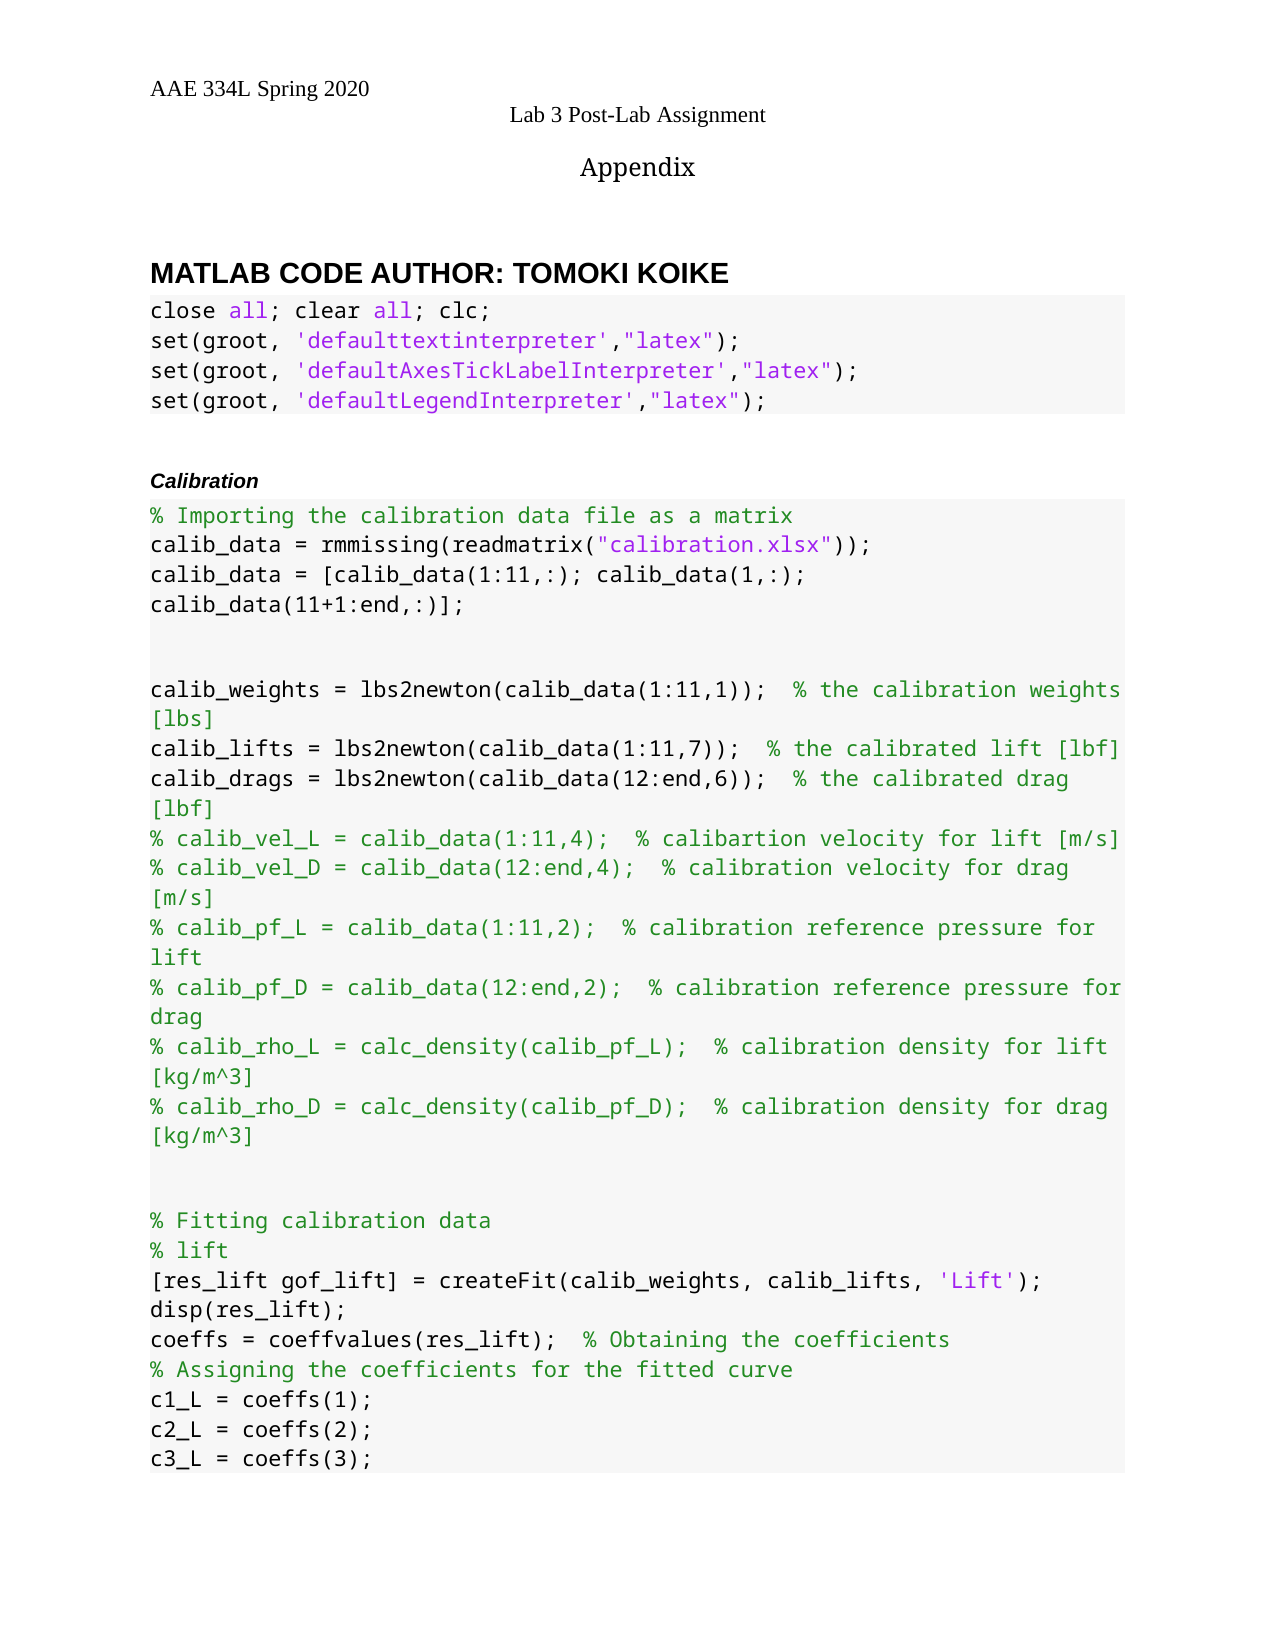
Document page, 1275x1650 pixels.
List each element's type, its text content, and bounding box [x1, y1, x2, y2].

text calib_lifts = lbs2newton(calib_data(1:11,7)); % the calibrated lift [lbf] [150, 733, 1125, 763]
text calib_weights = lbs2newton(calib_data(1:11,1)); % the calibration weights [lbs] [150, 673, 1125, 733]
text set(groot, 'defaultAxesTickLabelInterpreter',"latex"); [150, 355, 1125, 385]
text % calib_vel_D = calib_data(12:end,4); % calibration velocity for drag [m/s] [150, 852, 1125, 912]
text % lift [150, 1235, 1125, 1264]
text set(groot, 'defaultLegendInterpreter',"latex"); [150, 385, 1125, 414]
text calib_data = rmmissing(readmatrix("calibration.xlsx")); [150, 529, 1125, 559]
text calib_data = [calib_data(1:11,:); calib_data(1,:); calib_data(11+1:end,:)]; [150, 559, 1125, 619]
text % calib_rho_D = calc_density(calib_pf_D); % calibration density for drag [kg/m^3] [150, 1091, 1125, 1150]
text c1_L = coeffs(1); [150, 1384, 1125, 1413]
text close all; clear all; clc; [150, 295, 1125, 325]
text % calib_rho_L = calc_density(calib_pf_L); % calibration density for lift [kg/m^3] [150, 1031, 1125, 1091]
text c2_L = coeffs(2); [150, 1413, 1125, 1443]
text % Importing the calibration data file as a matrix [150, 499, 1125, 529]
text % calib_pf_L = calib_data(1:11,2); % calibration reference pressure for lift [150, 912, 1125, 971]
text set(groot, 'defaulttextinterpreter',"latex"); [150, 325, 1125, 355]
text % Fitting calibration data [150, 1205, 1125, 1235]
text calib_drags = lbs2newton(calib_data(12:end,6)); % the calibrated drag [lbf] [150, 763, 1125, 822]
text disp(res_lift); [150, 1294, 1125, 1324]
text [res_lift gof_lift] = createFit(calib_weights, calib_lifts, 'Lift'); [150, 1264, 1125, 1294]
text coeffs = coeffvalues(res_lift); % Obtaining the coefficients [150, 1324, 1125, 1354]
subtitle MATLAB CODE AUTHOR: TOMOKI KOIKE [150, 256, 1125, 289]
text % calib_pf_D = calib_data(12:end,2); % calibration reference pressure for drag [150, 971, 1125, 1031]
text % calib_vel_L = calib_data(1:11,4); % calibartion velocity for lift [m/s] [150, 822, 1125, 852]
text % Assigning the coefficients for the fitted curve [150, 1354, 1125, 1384]
text c3_L = coeffs(3); [150, 1443, 1125, 1473]
subtitle Calibration [150, 469, 1125, 493]
text Appendix [150, 150, 1125, 184]
